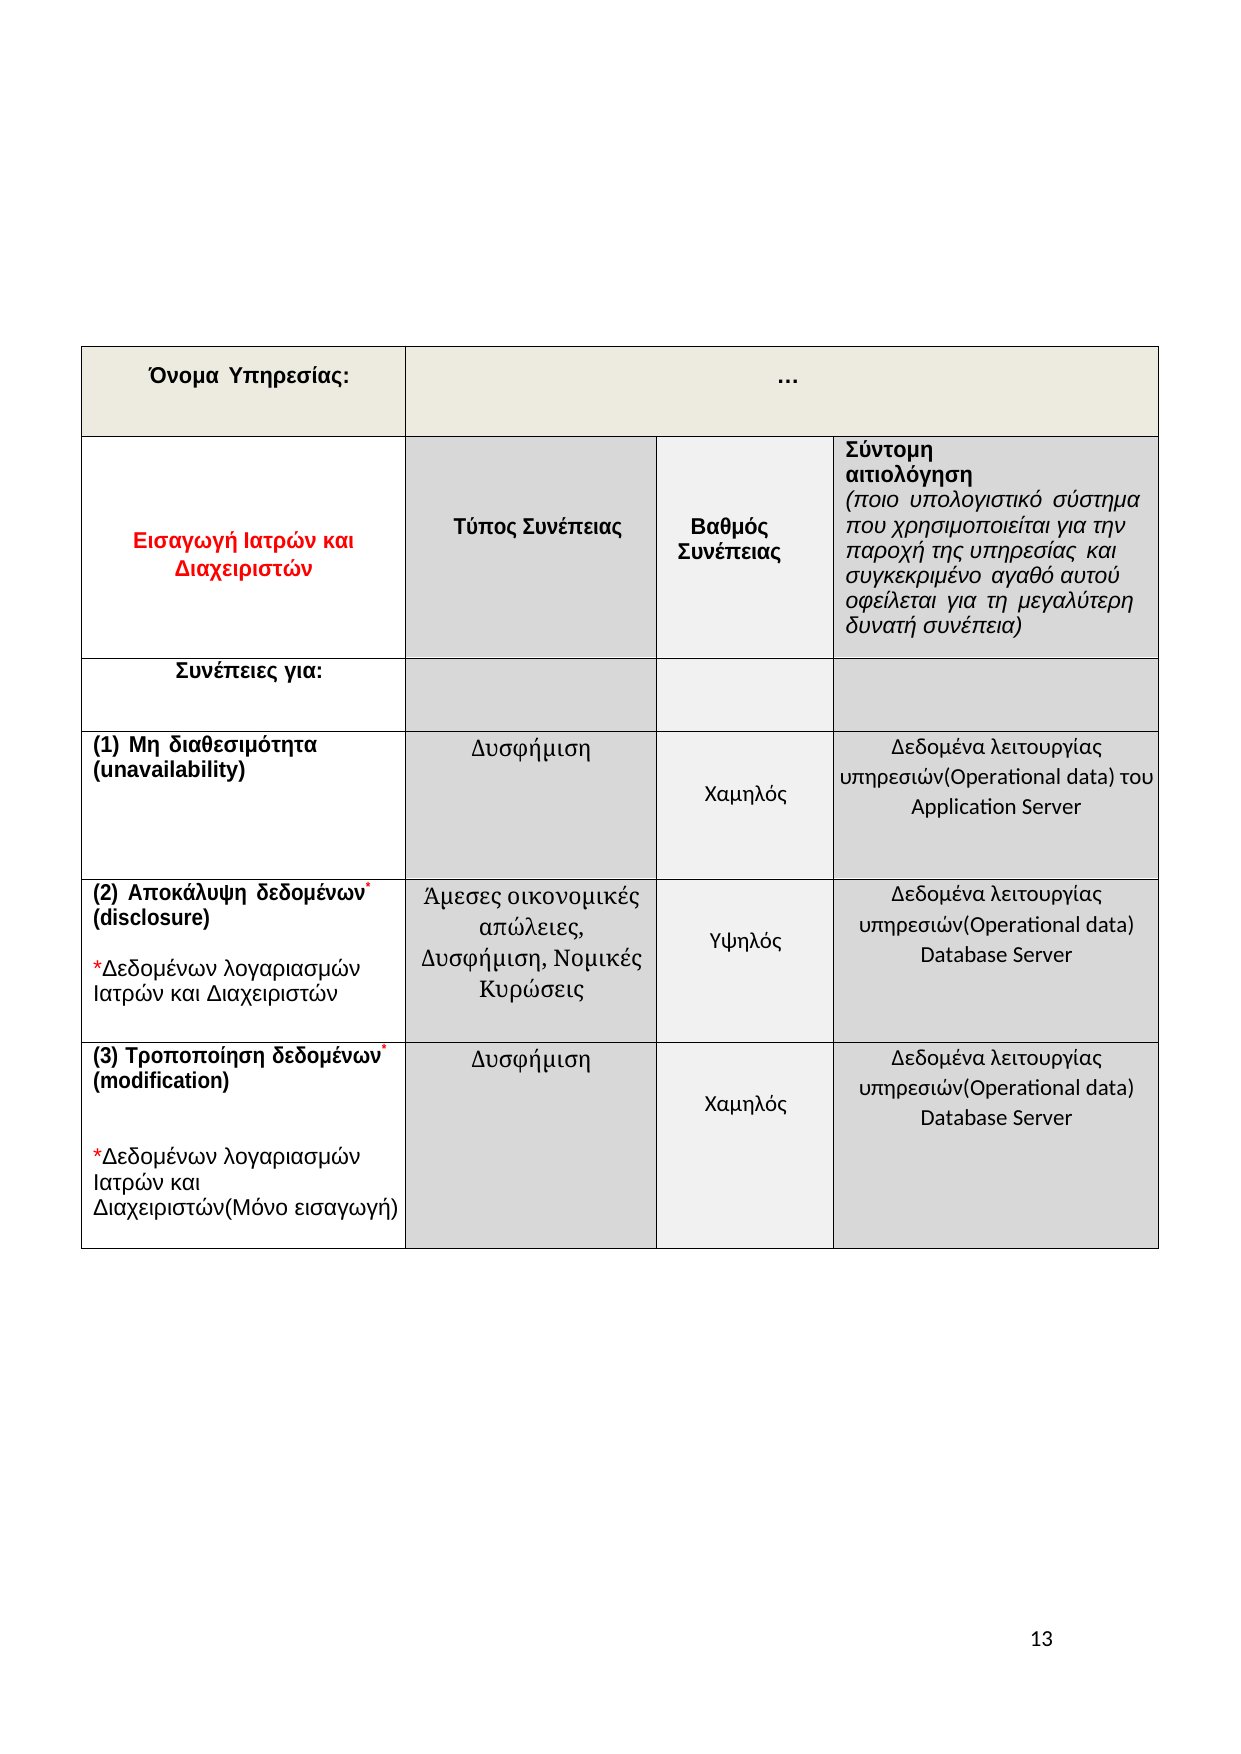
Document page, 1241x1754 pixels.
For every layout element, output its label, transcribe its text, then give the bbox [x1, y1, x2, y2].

table_cell Δεδομένα λειτουργίας υπηρεσιών(Operational data) Database Server [834, 1043, 1158, 1248]
table_cell Υψηλός [657, 880, 833, 1042]
table_cell Χαμηλός [657, 732, 833, 878]
table_cell Δυσφήμιση [406, 1043, 656, 1248]
table_cell Χαμηλός [657, 1043, 833, 1248]
table_cell (2) Αποκάλυψη δεδομένων* (disclosure) *Δεδομένων λογαριασμών Ιατρών και Διαχειριστών [82, 880, 405, 1042]
table_cell [657, 659, 833, 731]
table_cell (3) Τροποποίηση δεδομένων* (modification) *Δεδομένων λογαριασμών Ιατρών και Διαχειριστών(Μόνο εισαγωγή) [82, 1043, 405, 1248]
table_cell Δεδομένα λειτουργίας υπηρεσιών(Operational data) Database Server [834, 880, 1158, 1042]
table_cell (1) Μη διαθεσιμότητα (unavailability) [82, 732, 405, 878]
table_cell Δεδομένα λειτουργίας υπηρεσιών(Operational data) του Application Server [834, 732, 1158, 878]
table_header Όνομα Υπηρεσίας: [82, 347, 405, 436]
table_cell Σύντομη αιτιολόγηση (ποιο υπολογιστικό σύστημα που χρησιμοποιείται για την παροχή της υπηρεσίας και συγκεκριμένο αγαθό αυτού οφείλεται για τη μεγαλύτερη δυνατή συνέπεια) [834, 437, 1158, 657]
table_cell Βαθμός Συνέπειας [657, 437, 833, 657]
table_cell [834, 659, 1158, 731]
table_cell Τύπος Συνέπειας [406, 437, 656, 657]
table_header … [406, 347, 1158, 436]
table_cell Δυσφήμιση [406, 732, 656, 878]
table_cell Συνέπειες για: [82, 659, 405, 731]
table_cell [406, 659, 656, 731]
table_cell Εισαγωγή Ιατρών και Διαχειριστών [82, 437, 405, 657]
table_cell Άμεσες οικονομικές απώλειες, Δυσφήμιση, Νομικές Κυρώσεις [406, 880, 656, 1042]
